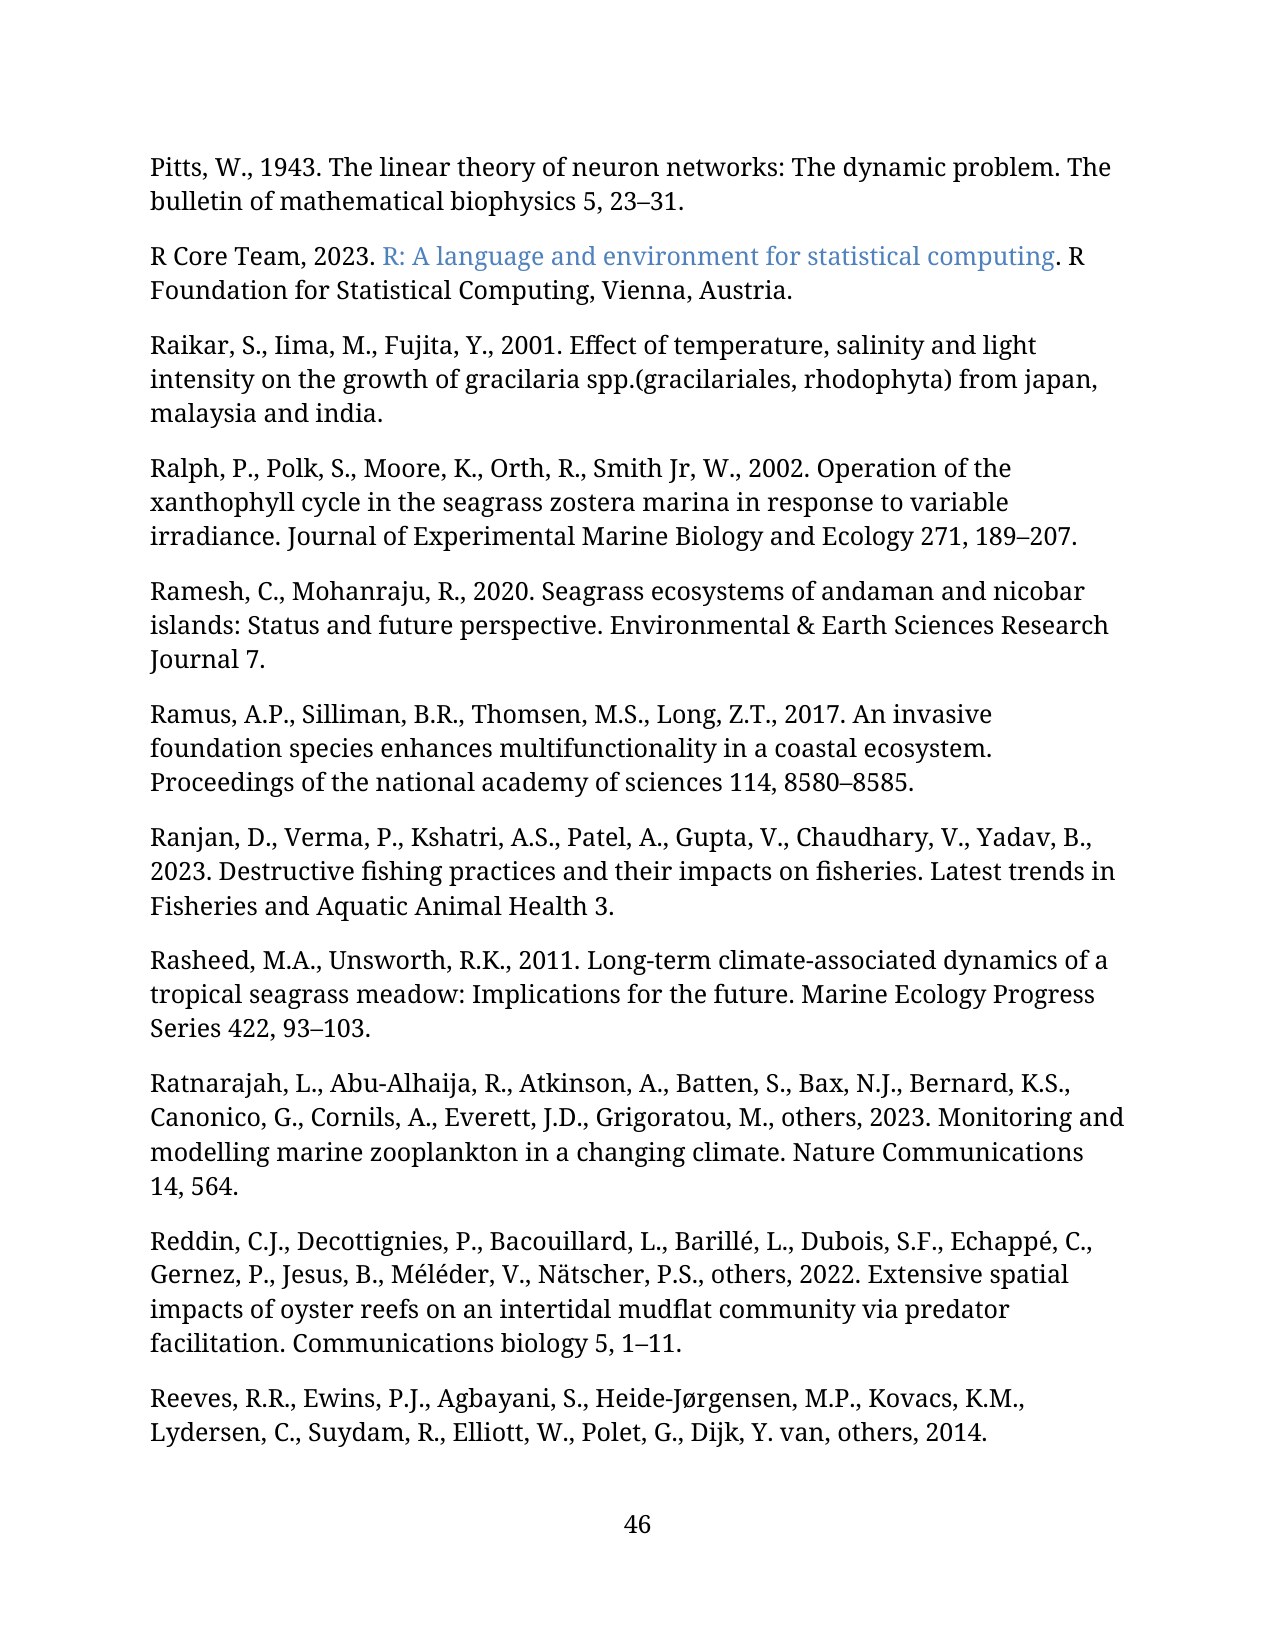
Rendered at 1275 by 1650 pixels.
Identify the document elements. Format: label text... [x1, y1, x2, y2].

text Raikar, S., Iima, M., Fujita, Y., 2001. Effect of temperature, salinity and light intensity on the growth of gracilaria spp.(gracilariales, rhodophyta) from japan, malaysia and india. [150, 328, 1125, 430]
text Ratnarajah, L., Abu-Alhaija, R., Atkinson, A., Batten, S., Bax, N.J., Bernard, K.S., Canonico, G., Cornils, A., Everett, J.D., Grigoratou, M., others, 2023. Monitoring and modelling marine zooplankton in a changing climate. Nature Communications 14, 564. [150, 1066, 1125, 1202]
text Rasheed, M.A., Unsworth, R.K., 2011. Long-term climate-associated dynamics of a tropical seagrass meadow: Implications for the future. Marine Ecology Progress Series 422, 93–103. [150, 943, 1125, 1045]
text Ranjan, D., Verma, P., Kshatri, A.S., Patel, A., Gupta, V., Chaudhary, V., Yadav, B., 2023. Destructive fishing practices and their impacts on fisheries. Latest trends in Fisheries and Aquatic Animal Health 3. [150, 820, 1125, 922]
text Reddin, C.J., Decottignies, P., Bacouillard, L., Barillé, L., Dubois, S.F., Echappé, C., Gernez, P., Jesus, B., Méléder, V., Nätscher, P.S., others, 2022. Extensive spatial impacts of oyster reefs on an intertidal mudflat community via predator facilitation. Communications biology 5, 1–11. [150, 1223, 1125, 1359]
text R Core Team, 2023. R: A language and environment for statistical computing. R Foundation for Statistical Computing, Vienna, Austria. [150, 239, 1125, 307]
text Ramesh, C., Mohanraju, R., 2020. Seagrass ecosystems of andaman and nicobar islands: Status and future perspective. Environmental & Earth Sciences Research Journal 7. [150, 574, 1125, 676]
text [150, 1380, 1125, 1448]
text Ramus, A.P., Silliman, B.R., Thomsen, M.S., Long, Z.T., 2017. An invasive foundation species enhances multifunctionality in a coastal ecosystem. Proceedings of the national academy of sciences 114, 8580–8585. [150, 697, 1125, 799]
text Ralph, P., Polk, S., Moore, K., Orth, R., Smith Jr, W., 2002. Operation of the xanthophyll cycle in the seagrass zostera marina in response to variable irradiance. Journal of Experimental Marine Biology and Ecology 271, 189–207. [150, 451, 1125, 553]
text Pitts, W., 1943. The linear theory of neuron networks: The dynamic problem. The bulletin of mathematical biophysics 5, 23–31. [150, 150, 1125, 218]
